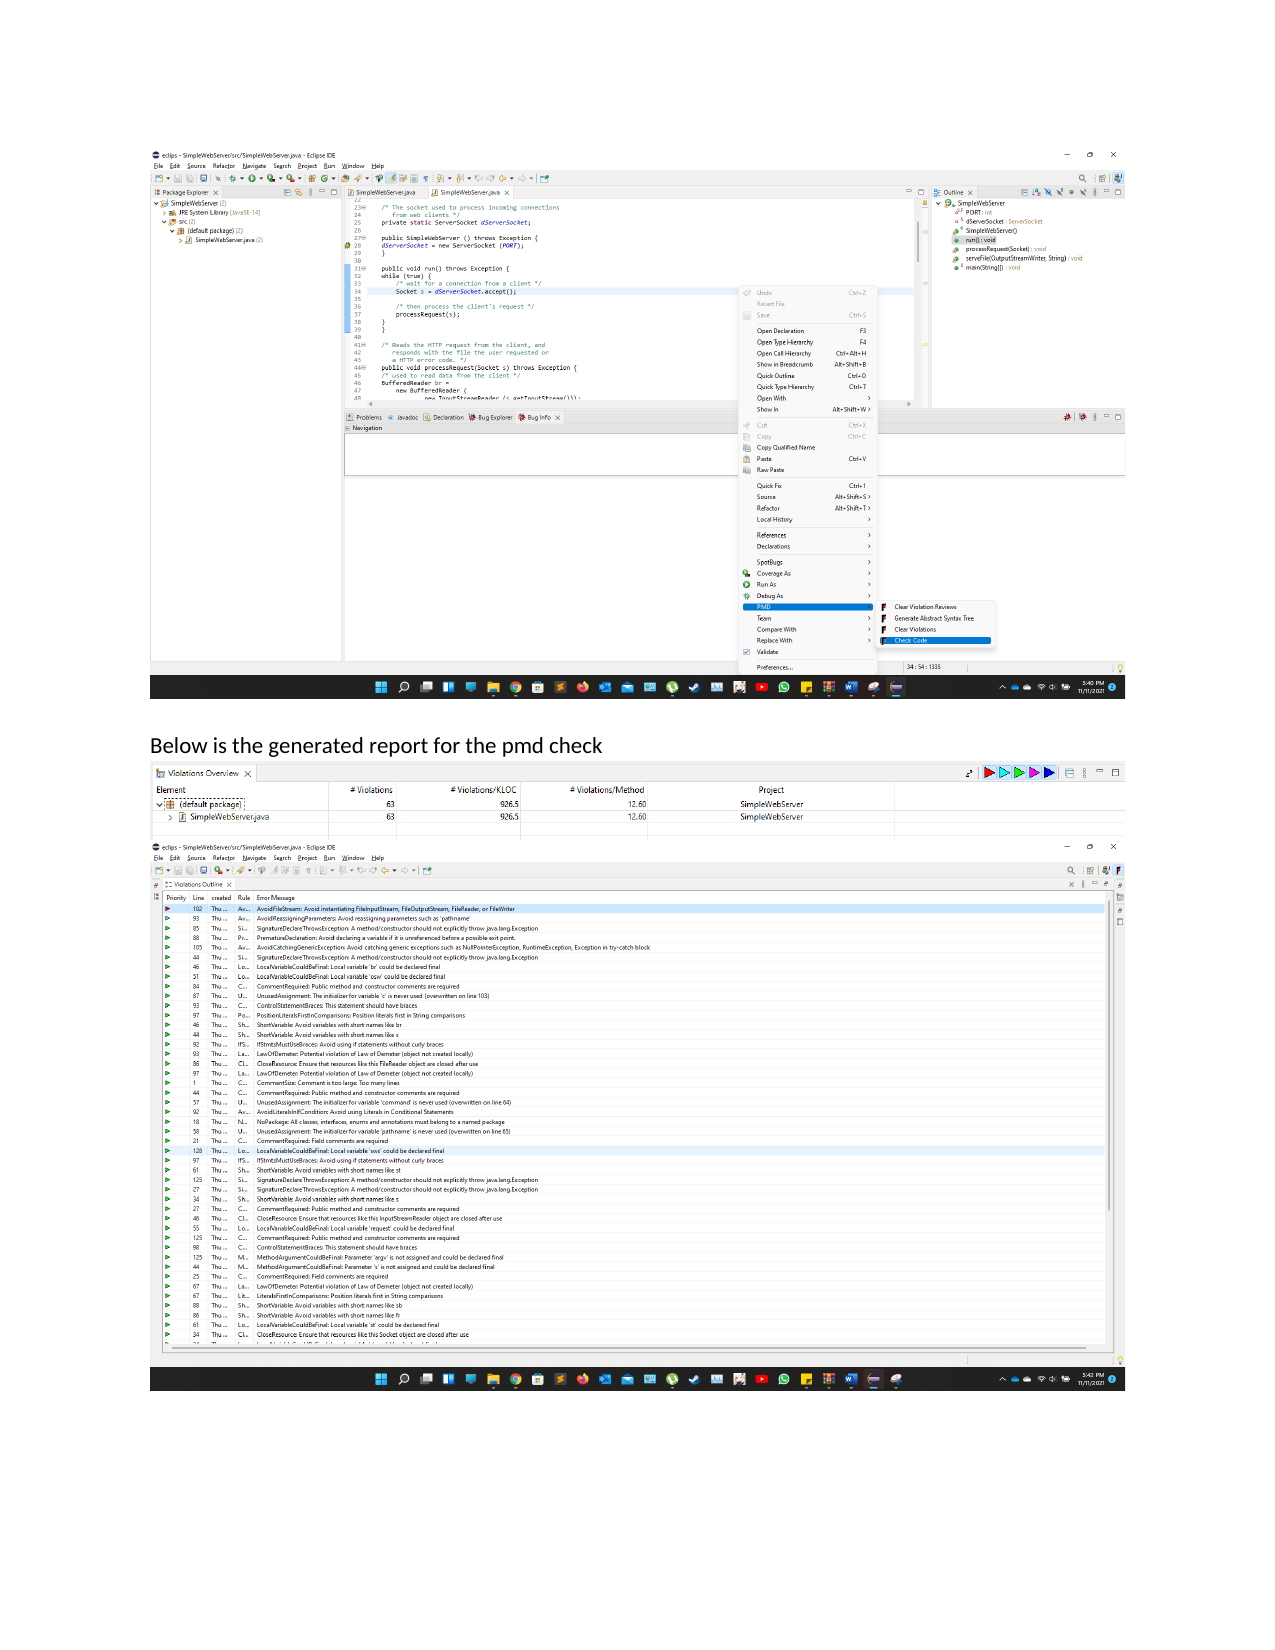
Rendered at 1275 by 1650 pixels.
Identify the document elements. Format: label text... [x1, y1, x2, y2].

picture [150, 761, 1125, 840]
picture [150, 150, 1125, 699]
picture [150, 841, 1125, 1391]
text Below is the generated report for the pmd check [150, 731, 1125, 759]
